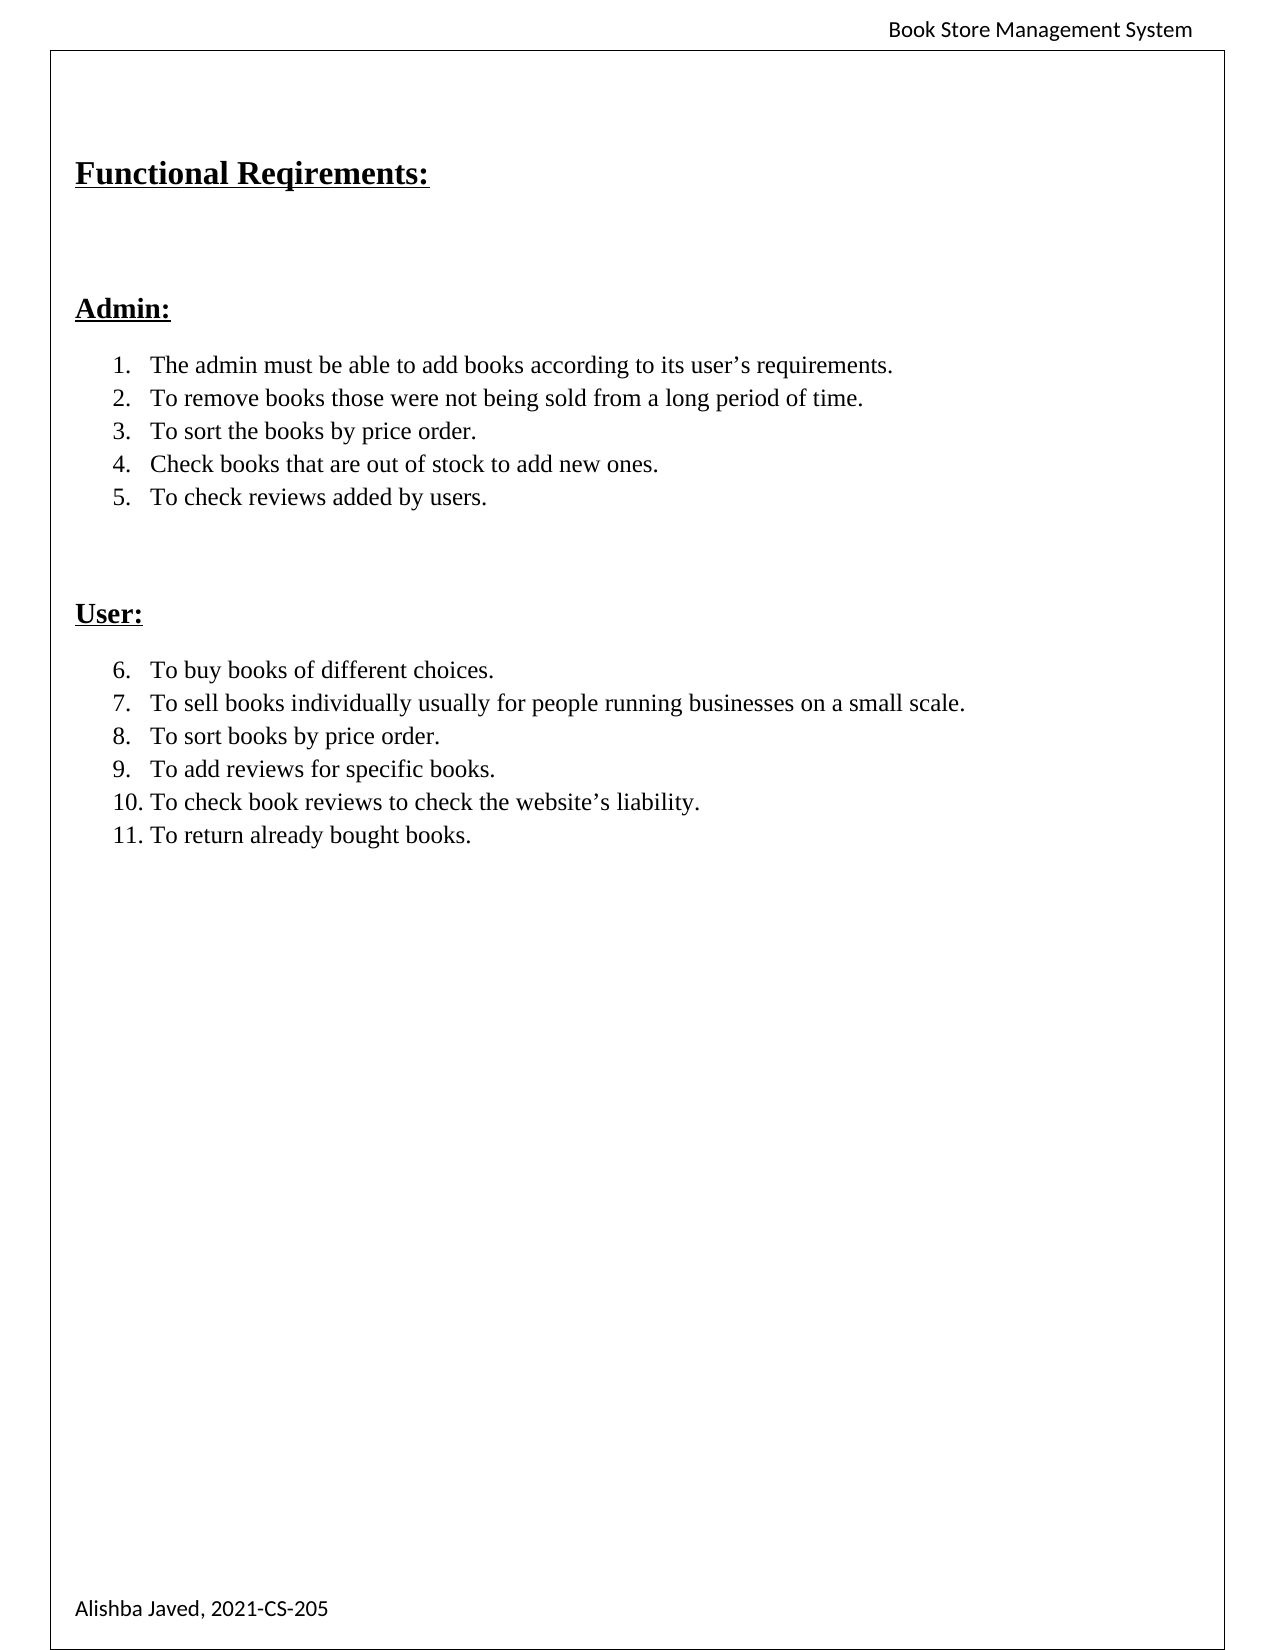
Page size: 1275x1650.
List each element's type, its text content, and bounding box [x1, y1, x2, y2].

list To add reviews for specific books. [112, 754, 1200, 783]
list To sell books individually usually for people running businesses on a small scale. [112, 688, 1200, 717]
list Check books that are out of stock to add new ones. [112, 449, 1200, 478]
list To check reviews added by users. [112, 482, 1200, 511]
list To sort the books by price order. [112, 416, 1200, 445]
list To return already bought books. [112, 820, 1200, 849]
text User: [75, 596, 1200, 629]
list To buy books of different choices. [112, 655, 1200, 684]
text Functional Reqirements: [75, 153, 1200, 192]
list To remove books those were not being sold from a long period of time. [112, 383, 1200, 412]
list To sort books by price order. [112, 721, 1200, 750]
list To check book reviews to check the website’s liability. [112, 787, 1200, 816]
text Admin: [75, 291, 1200, 324]
list The admin must be able to add books according to its user’s requirements. [112, 350, 1200, 379]
